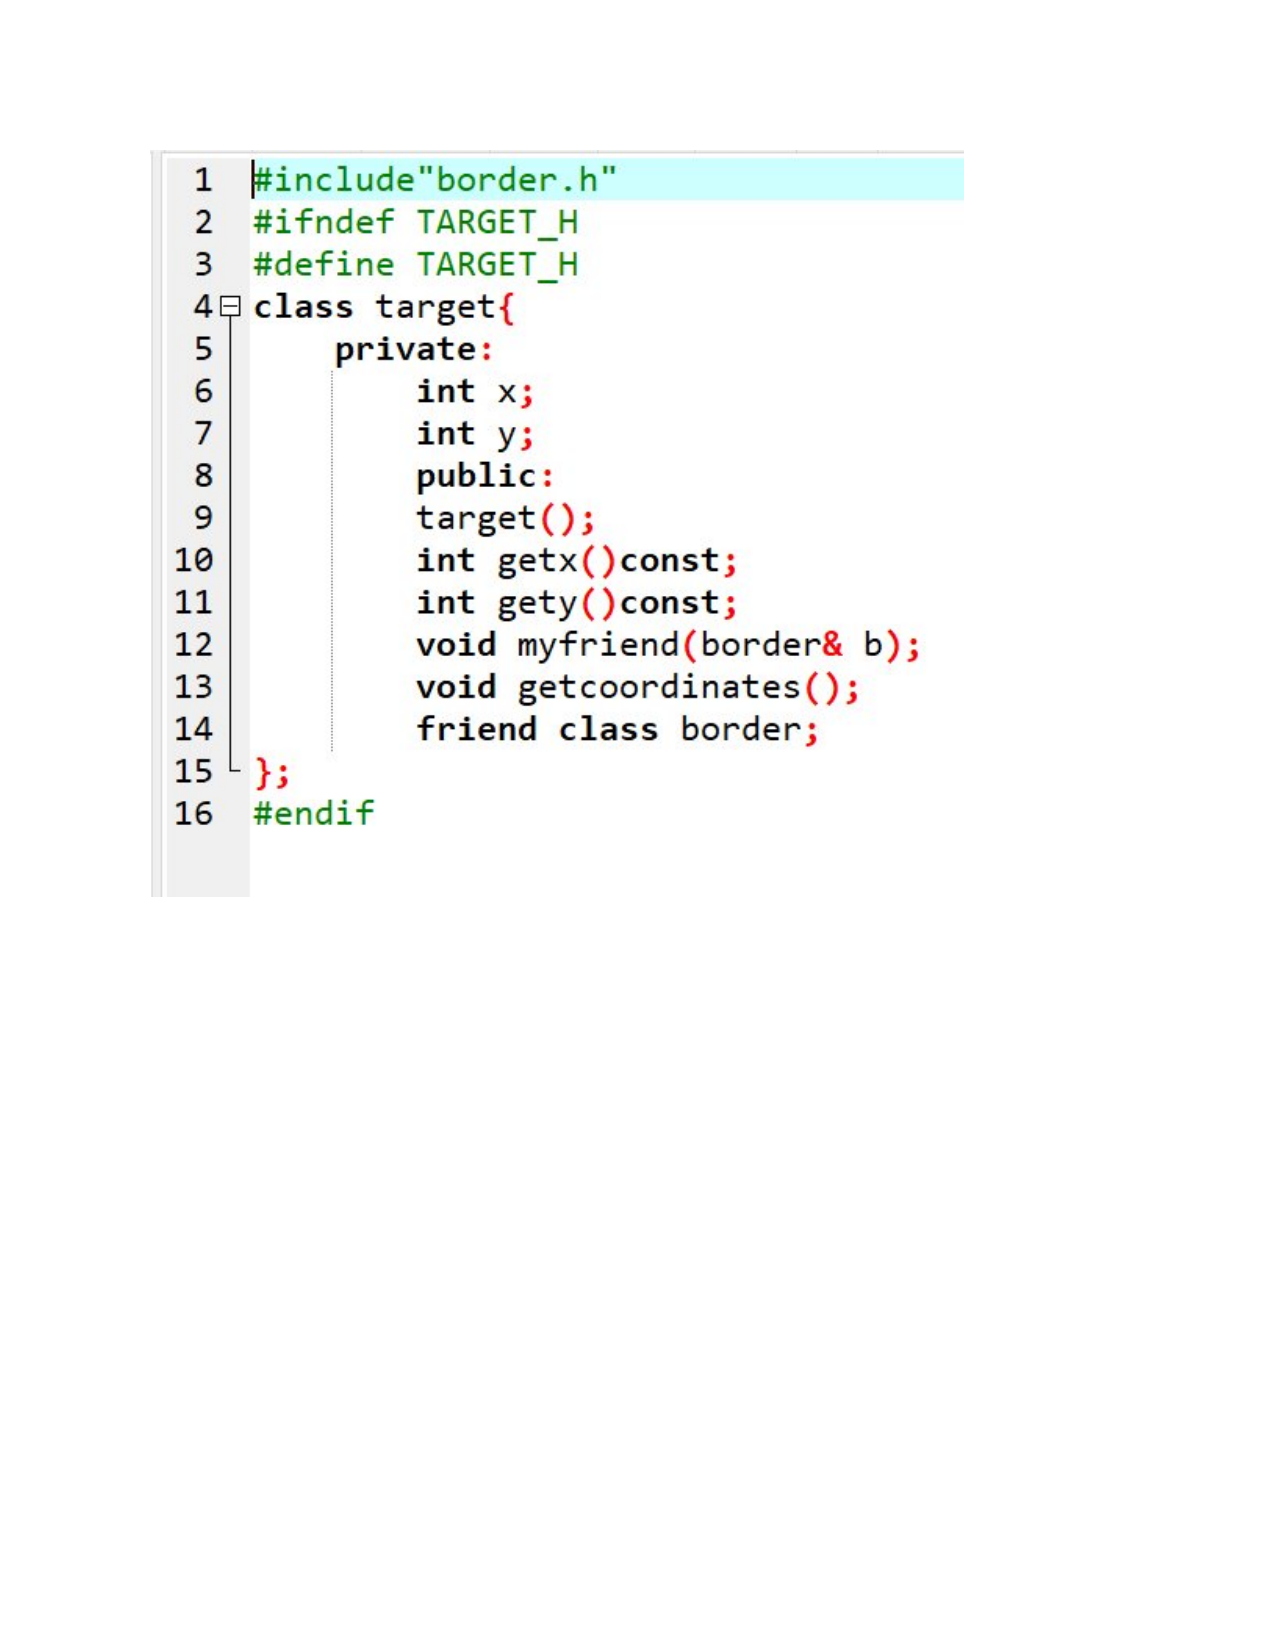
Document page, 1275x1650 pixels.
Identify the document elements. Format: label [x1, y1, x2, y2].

picture [150, 150, 964, 897]
